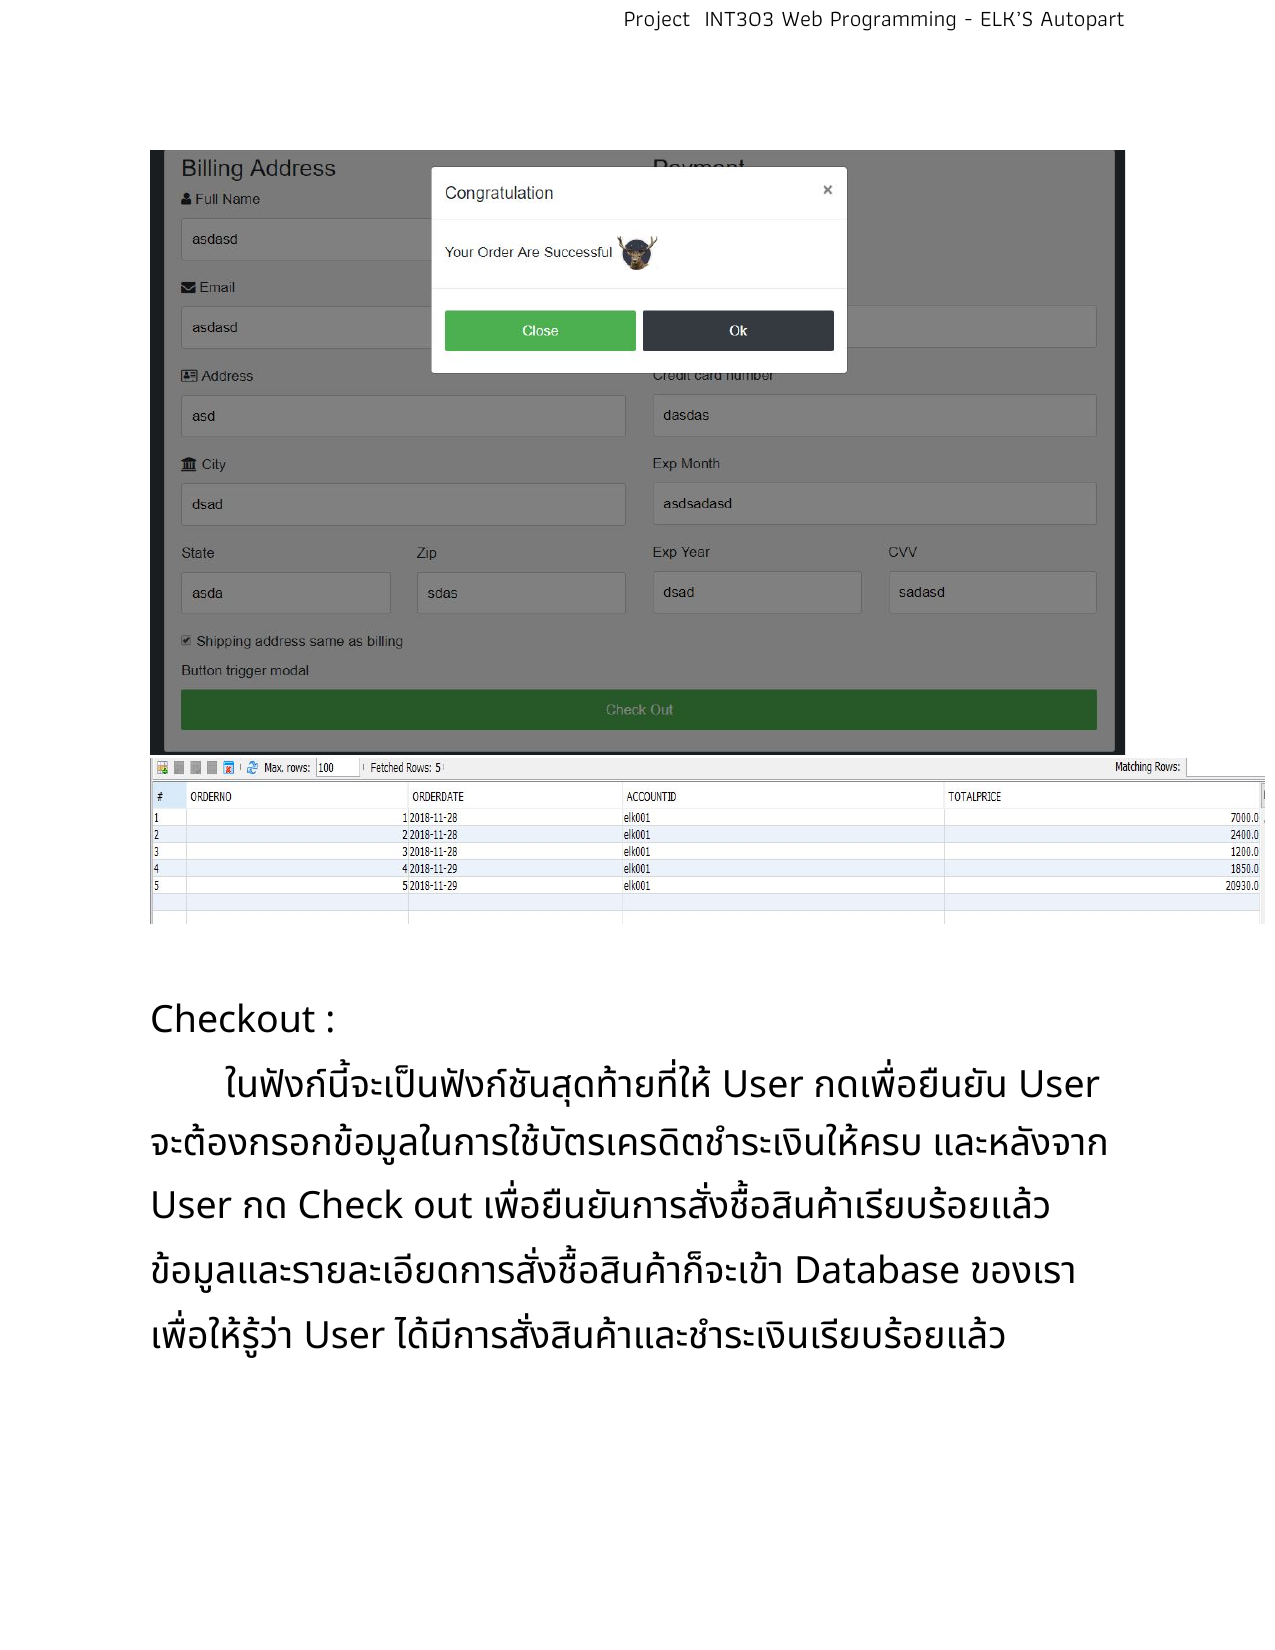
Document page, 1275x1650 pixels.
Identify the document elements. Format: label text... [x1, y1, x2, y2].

text ในฟังก์นี้จะเป็นฟังก์ชันสุดท้ายที่ให้ User กดเพื่อยืนยัน User จะต้องกรอกข้อมูลในการใช้บัตรเครดิตชำระเงินให้ครบ และหลังจาก User กด Check out เพื่อยืนยันการสั่งชื้อสินค้าเรียบร้อยแล้วข้อมูลและรายละเอียดการสั่งชื้อสินค้าก็จะเข้า Database ของเราเพื่อให้รู้ว่า User ได้มีการสั่งสินค้าและชำระเงินเรียบร้อยแล้ว [150, 1058, 1125, 1366]
text Checkout : [150, 992, 1125, 1049]
picture [150, 150, 1125, 755]
picture [150, 758, 1265, 924]
